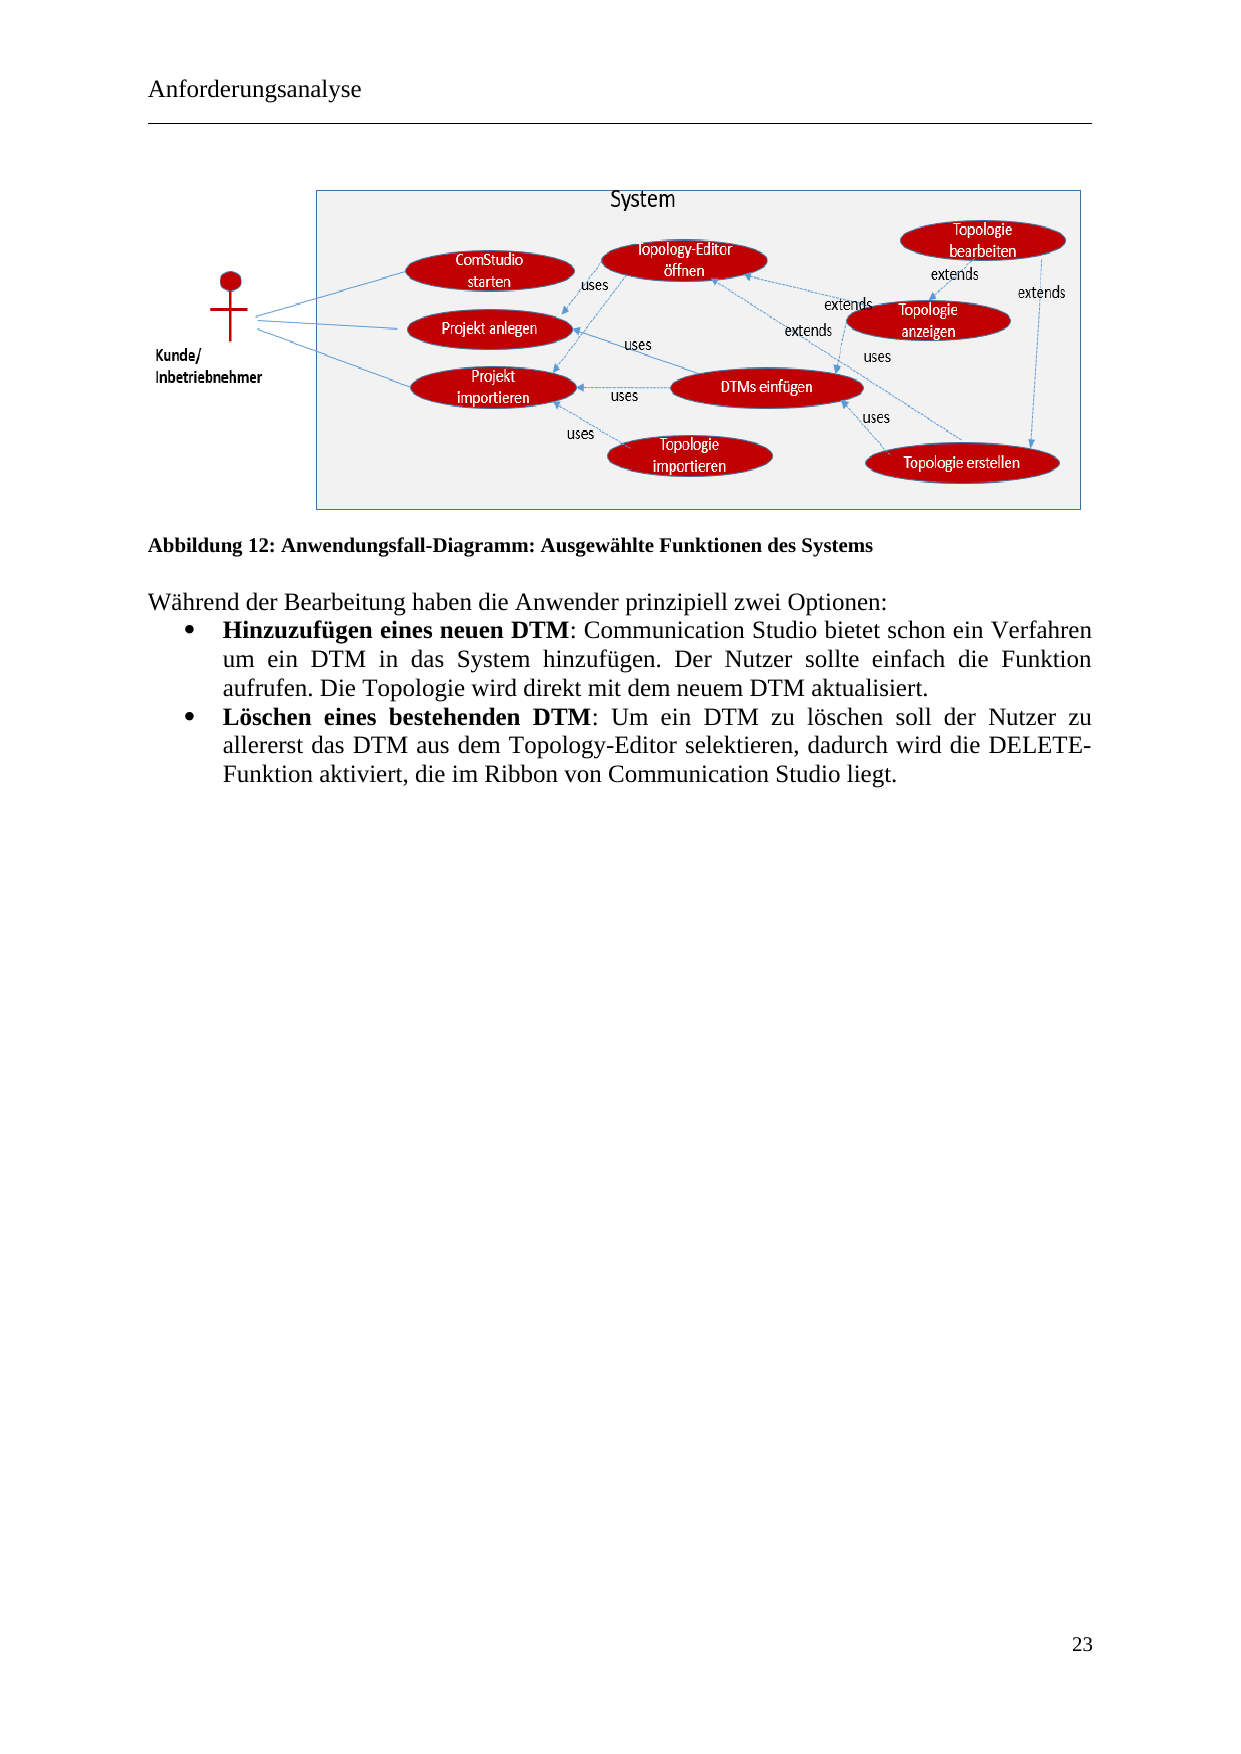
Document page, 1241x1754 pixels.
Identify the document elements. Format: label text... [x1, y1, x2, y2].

list Löschen eines bestehenden DTM: Um ein DTM zu löschen soll der Nutzer zu allererst das DTM aus dem Topology-Editor selektieren, dadurch wird die DELETE-Funktion aktiviert, die im Ribbon von Communication Studio liegt. [185, 702, 1092, 788]
text Während der Bearbeitung haben die Anwender prinzipiell zwei Optionen: [148, 587, 1092, 615]
list Hinzuzufügen eines neuen DTM: Communication Studio bietet schon ein Verfahren um ein DTM in das System hinzufügen. Der Nutzer sollte einfach die Funktion aufrufen. Die Topologie wird direkt mit dem neuem DTM aktualisiert. [185, 615, 1092, 702]
picture [147, 177, 1093, 521]
text Abbildung 12: Anwendungsfall-Diagramm: Ausgewählte Funktionen des Systems [148, 533, 1092, 557]
